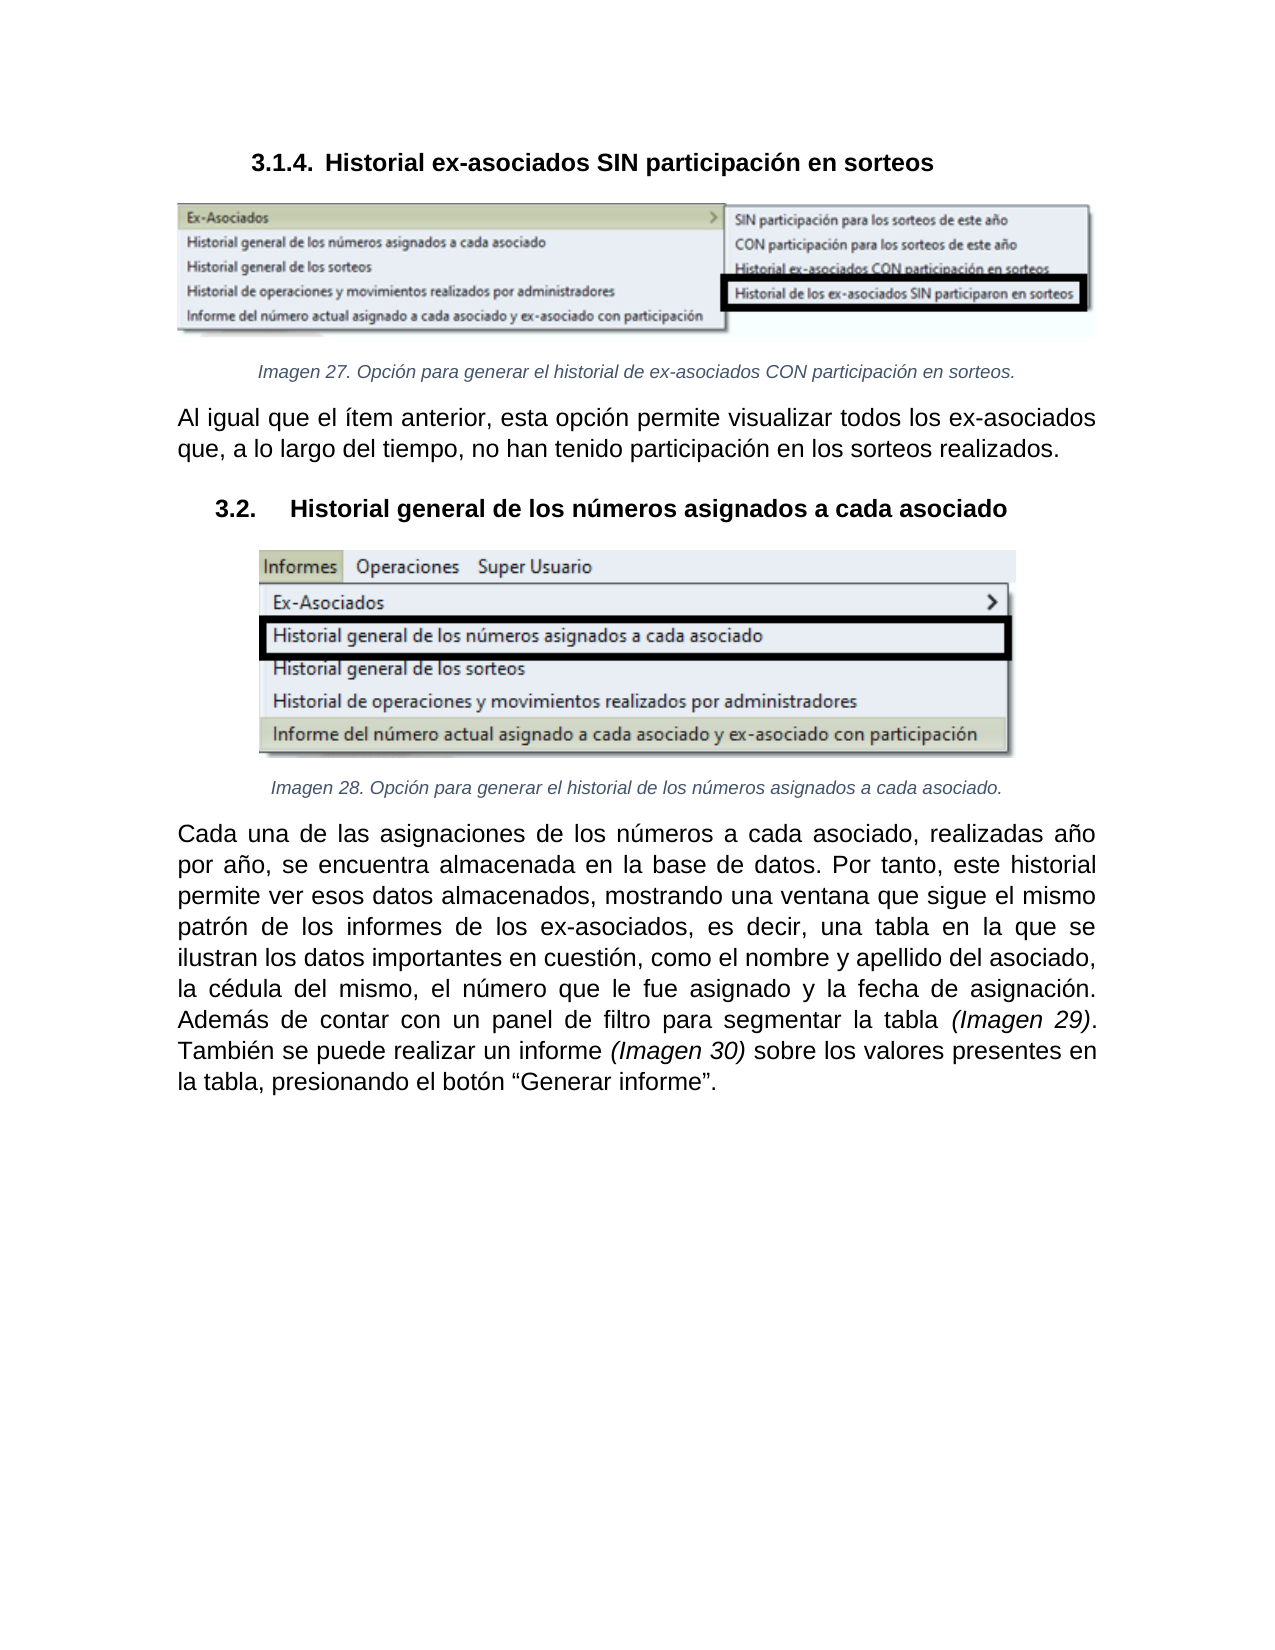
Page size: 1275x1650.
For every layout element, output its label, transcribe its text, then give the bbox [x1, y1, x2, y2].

subtitle Historial ex-asociados SIN participación en sorteos [251, 148, 1098, 176]
text Al igual que el ítem anterior, esta opción permite visualizar todos los ex-asociados que, a lo largo del tiempo, no han tenido participación en los sorteos realizados. [177, 403, 1098, 463]
picture [177, 203, 1100, 342]
subtitle Historial general de los números asignados a cada asociado [215, 494, 1098, 523]
text Cada una de las asignaciones de los números a cada asociado, realizadas año por año, se encuentra almacenada en la base de datos. Por tanto, este historial permite ver esos datos almacenados, mostrando una ventana que sigue el mismo patrón de los informes de los ex-asociados, es decir, una tabla en la que se ilustran los datos importantes en cuestión, como el nombre y apellido del asociado, la cédula del mismo, el número que le fue asignado y la fecha de asignación. Además de contar con un panel de filtro para segmentar la tabla (Imagen 29). También se puede realizar un informe (Imagen 30) sobre los valores presentes en la tabla, presionando el botón “Generar informe”. [177, 819, 1098, 1096]
picture [259, 550, 1017, 758]
